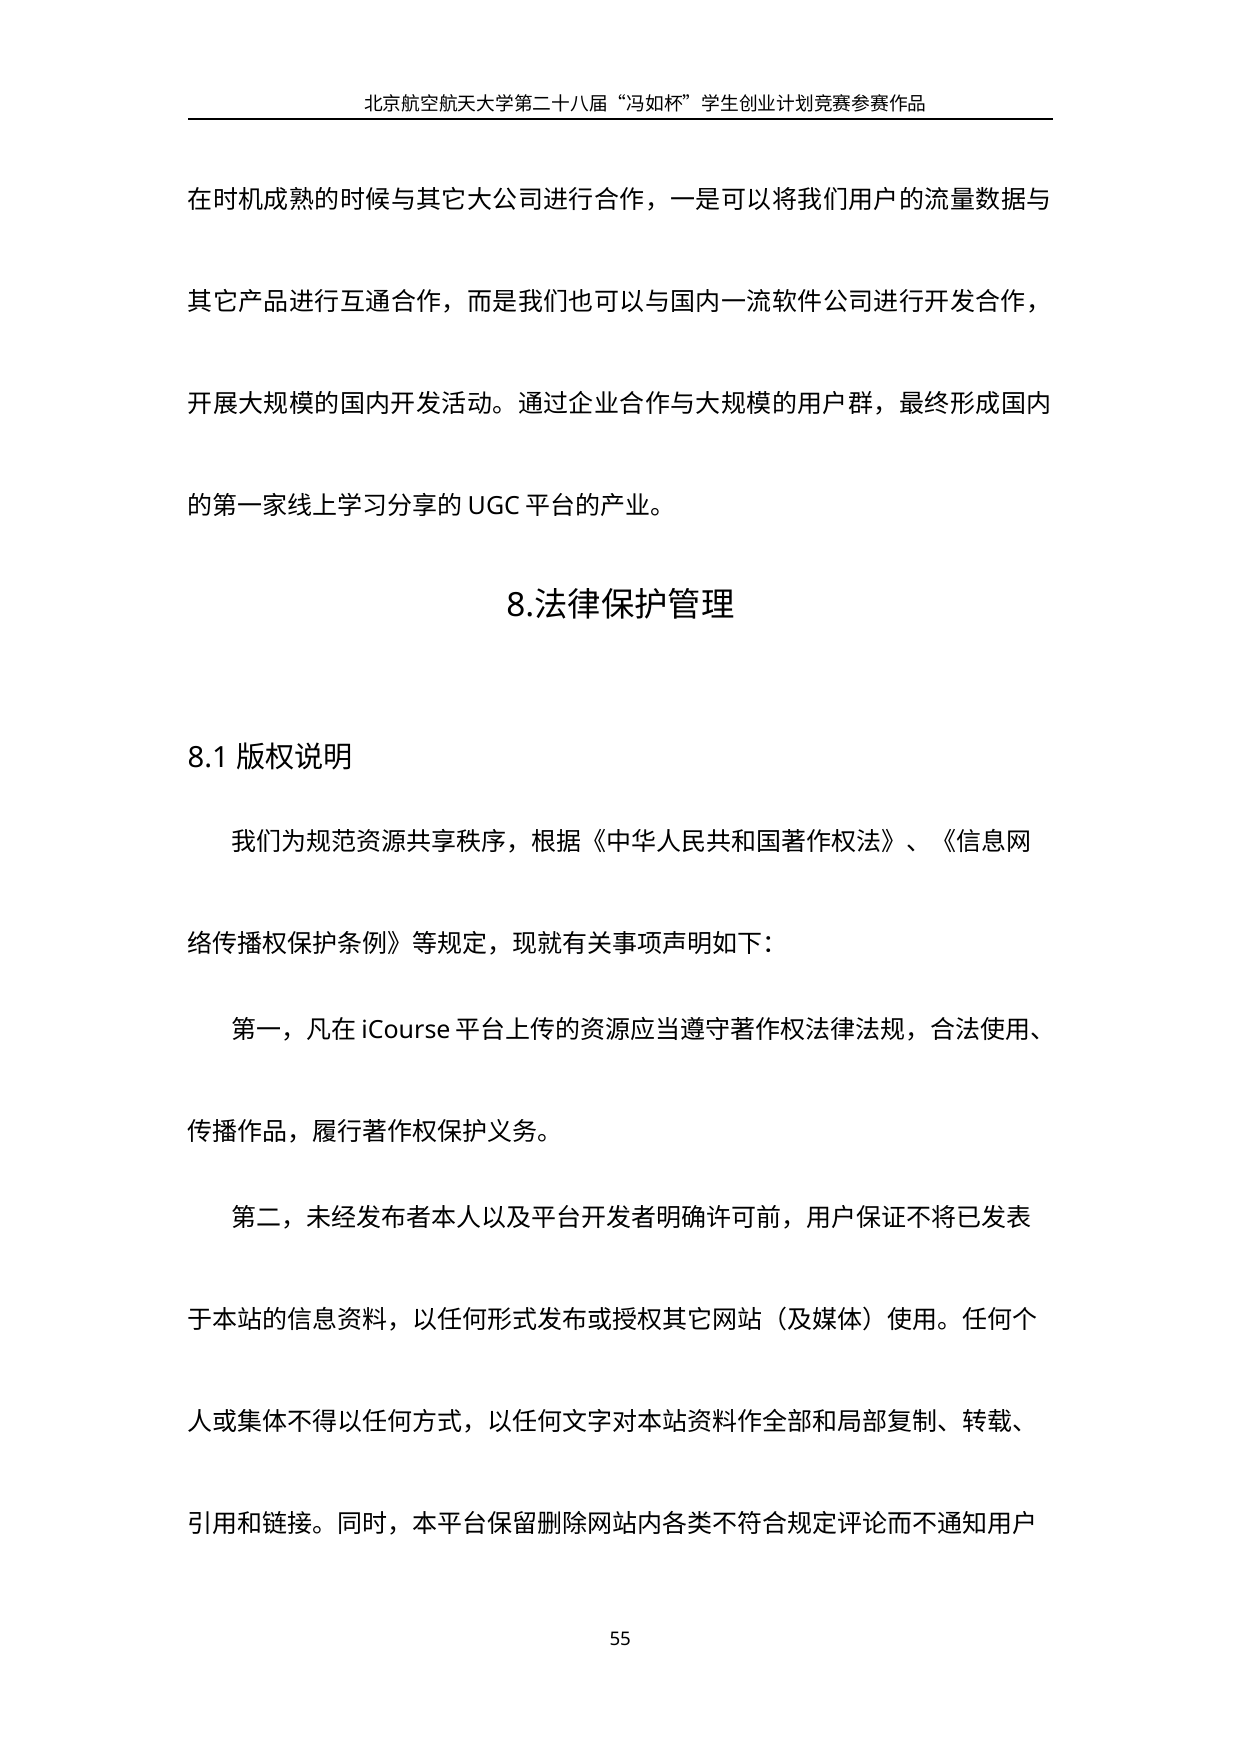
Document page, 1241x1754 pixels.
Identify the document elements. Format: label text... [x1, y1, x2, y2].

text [187, 1182, 1053, 1555]
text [187, 164, 1053, 537]
subtitle 8.1 版权说明 [187, 721, 1053, 789]
text 我们为规范资源共享秩序，根据《中华人民共和国著作权法》、《信息网络传播权保护条例》等规定，现就有关事项声明如下： [187, 806, 1053, 976]
text 第一，凡在iCourse平台上传的资源应当遵守著作权法律法规，合法使用、传播作品，履行著作权保护义务。 [187, 994, 1053, 1164]
subtitle 8.法律保护管理 [187, 568, 1053, 636]
